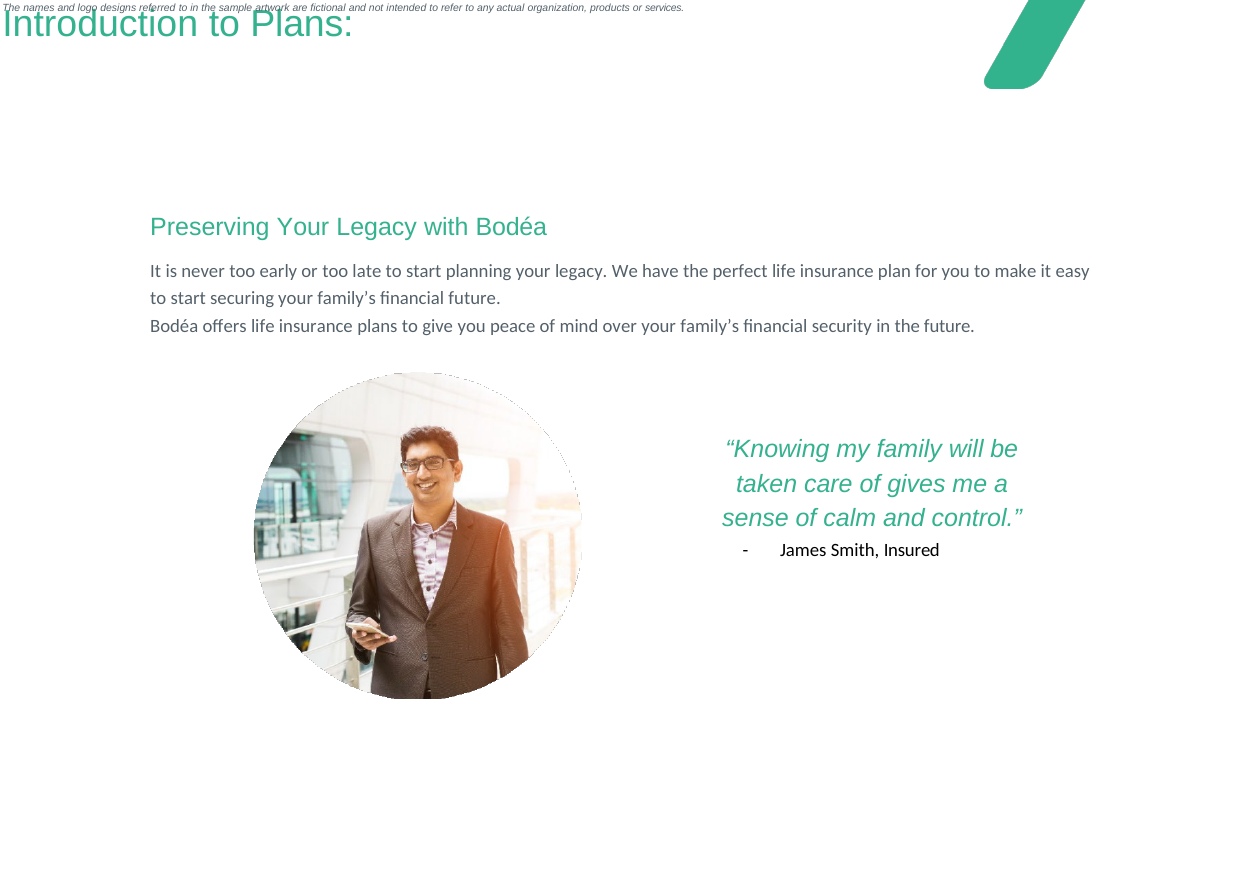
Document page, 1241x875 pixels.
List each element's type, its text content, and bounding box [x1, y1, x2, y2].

picture [253, 371, 582, 699]
text “Knowing my family will be taken care of gives me a sense of calm and control.” [712, 434, 1032, 532]
text Bodéa offers life insurance plans to give you peace of mind over your family’s financial security in the future. [150, 314, 1103, 337]
text Preserving Your Legacy with Bodéa [150, 212, 1103, 241]
text - James Smith, Insured [742, 538, 1103, 561]
picture [983, 0, 1090, 89]
subtitle It is never too early or too late to start planning your legacy. We have the perfect life insurance plan for you to make it easy to start securing your family’s financial future. [150, 259, 1098, 309]
